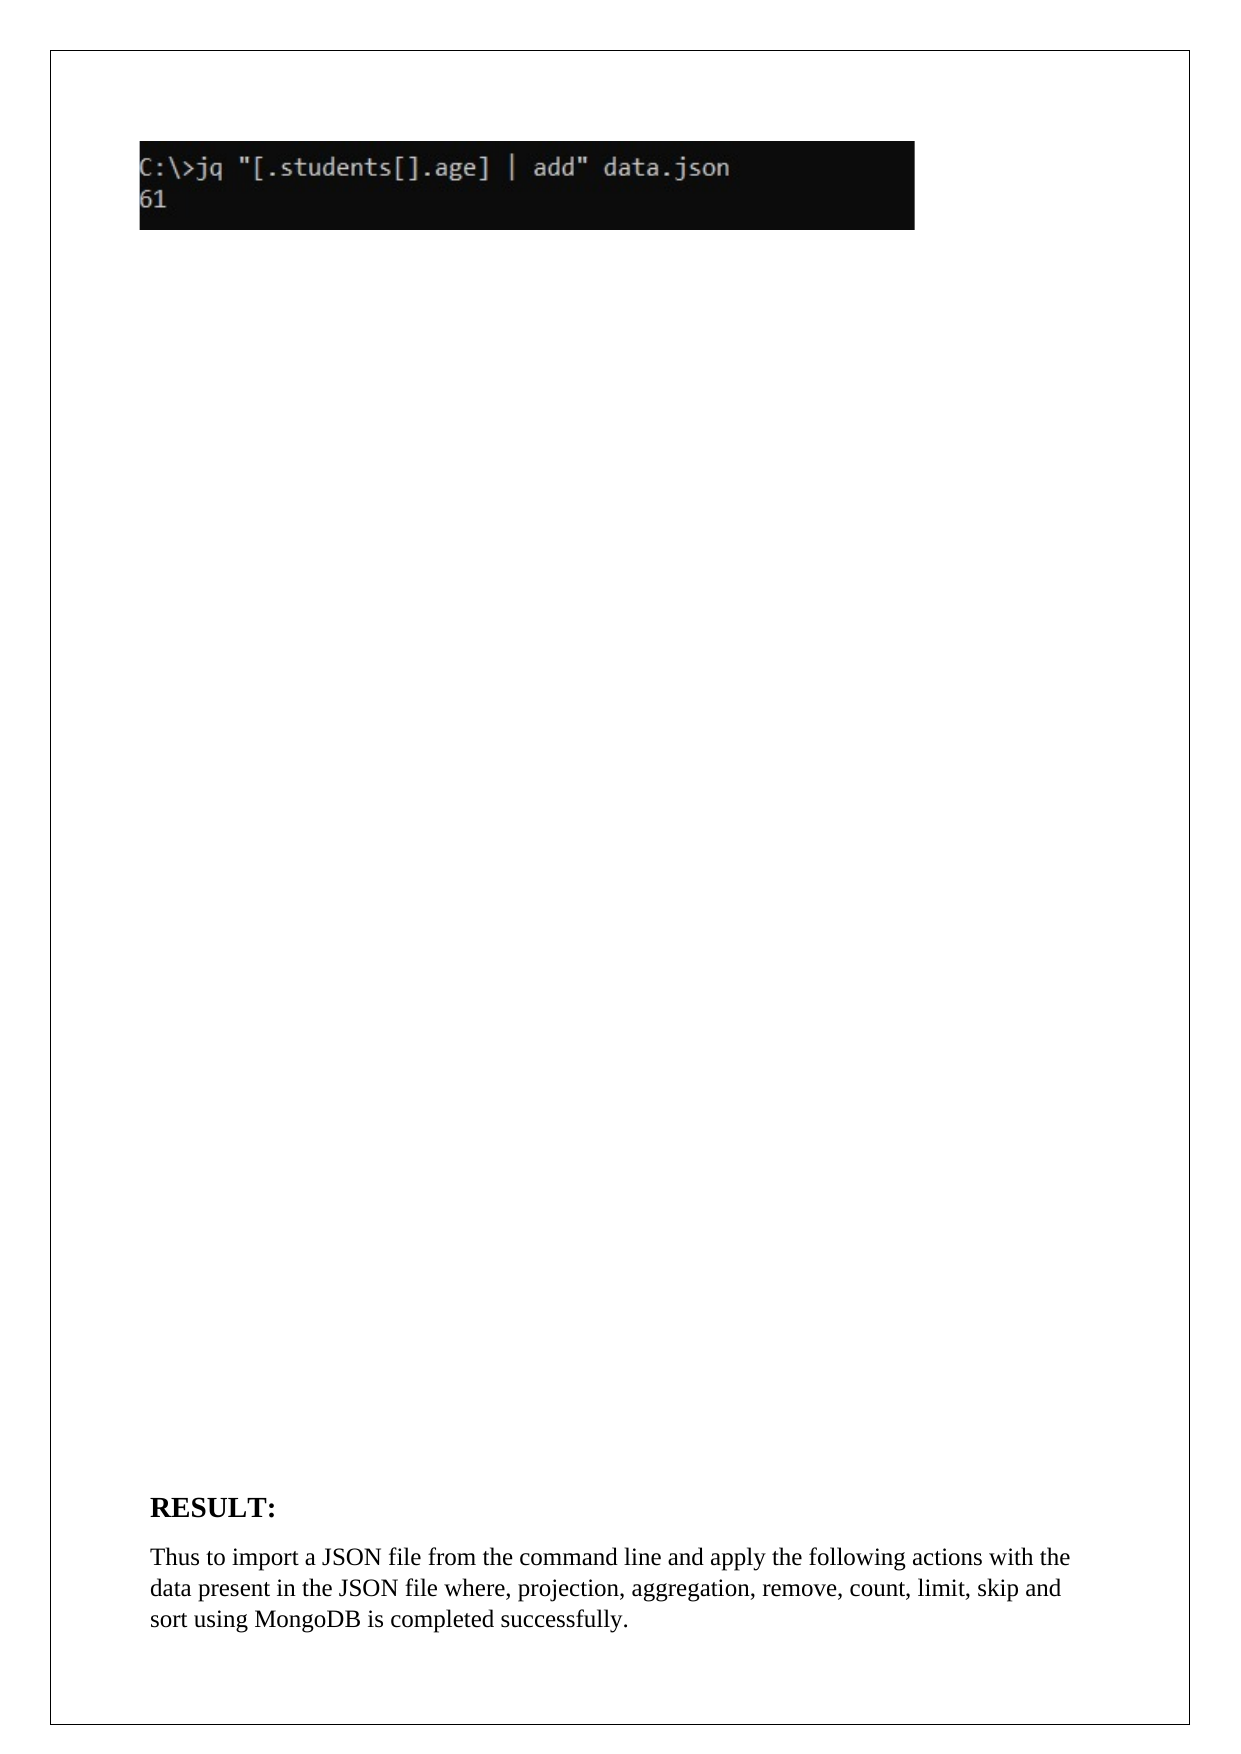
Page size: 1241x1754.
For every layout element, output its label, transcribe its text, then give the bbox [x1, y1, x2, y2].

picture [139, 141, 915, 230]
text Thus to import a JSON file from the command line and apply the following actions with the data present in the JSON file where, projection, aggregation, remove, count, limit, skip and sort using MongoDB is completed successfully. [150, 1542, 1072, 1633]
text RESULT: [150, 1490, 1101, 1523]
